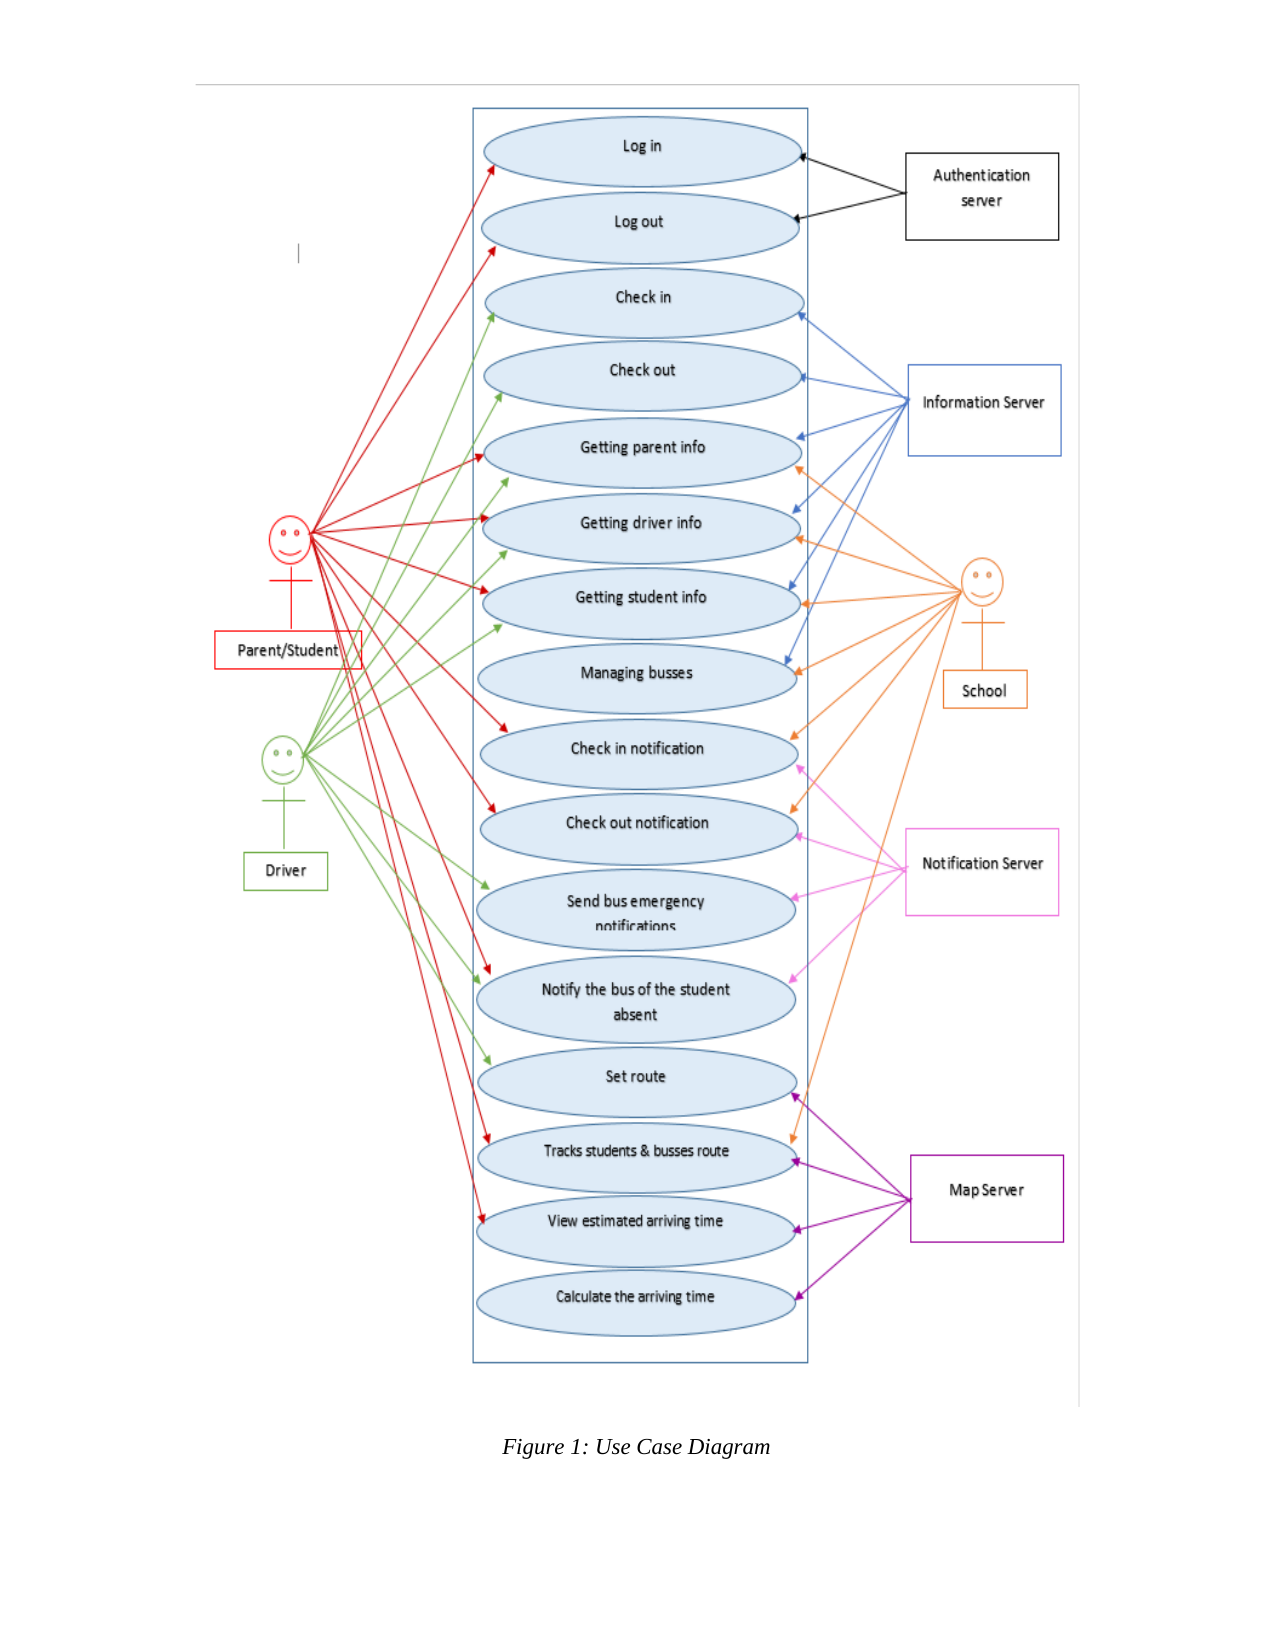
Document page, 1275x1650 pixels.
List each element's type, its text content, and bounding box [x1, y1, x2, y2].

picture [195, 84, 1080, 1407]
text Figure 1: Use Case Diagram [187, 1433, 1087, 1459]
